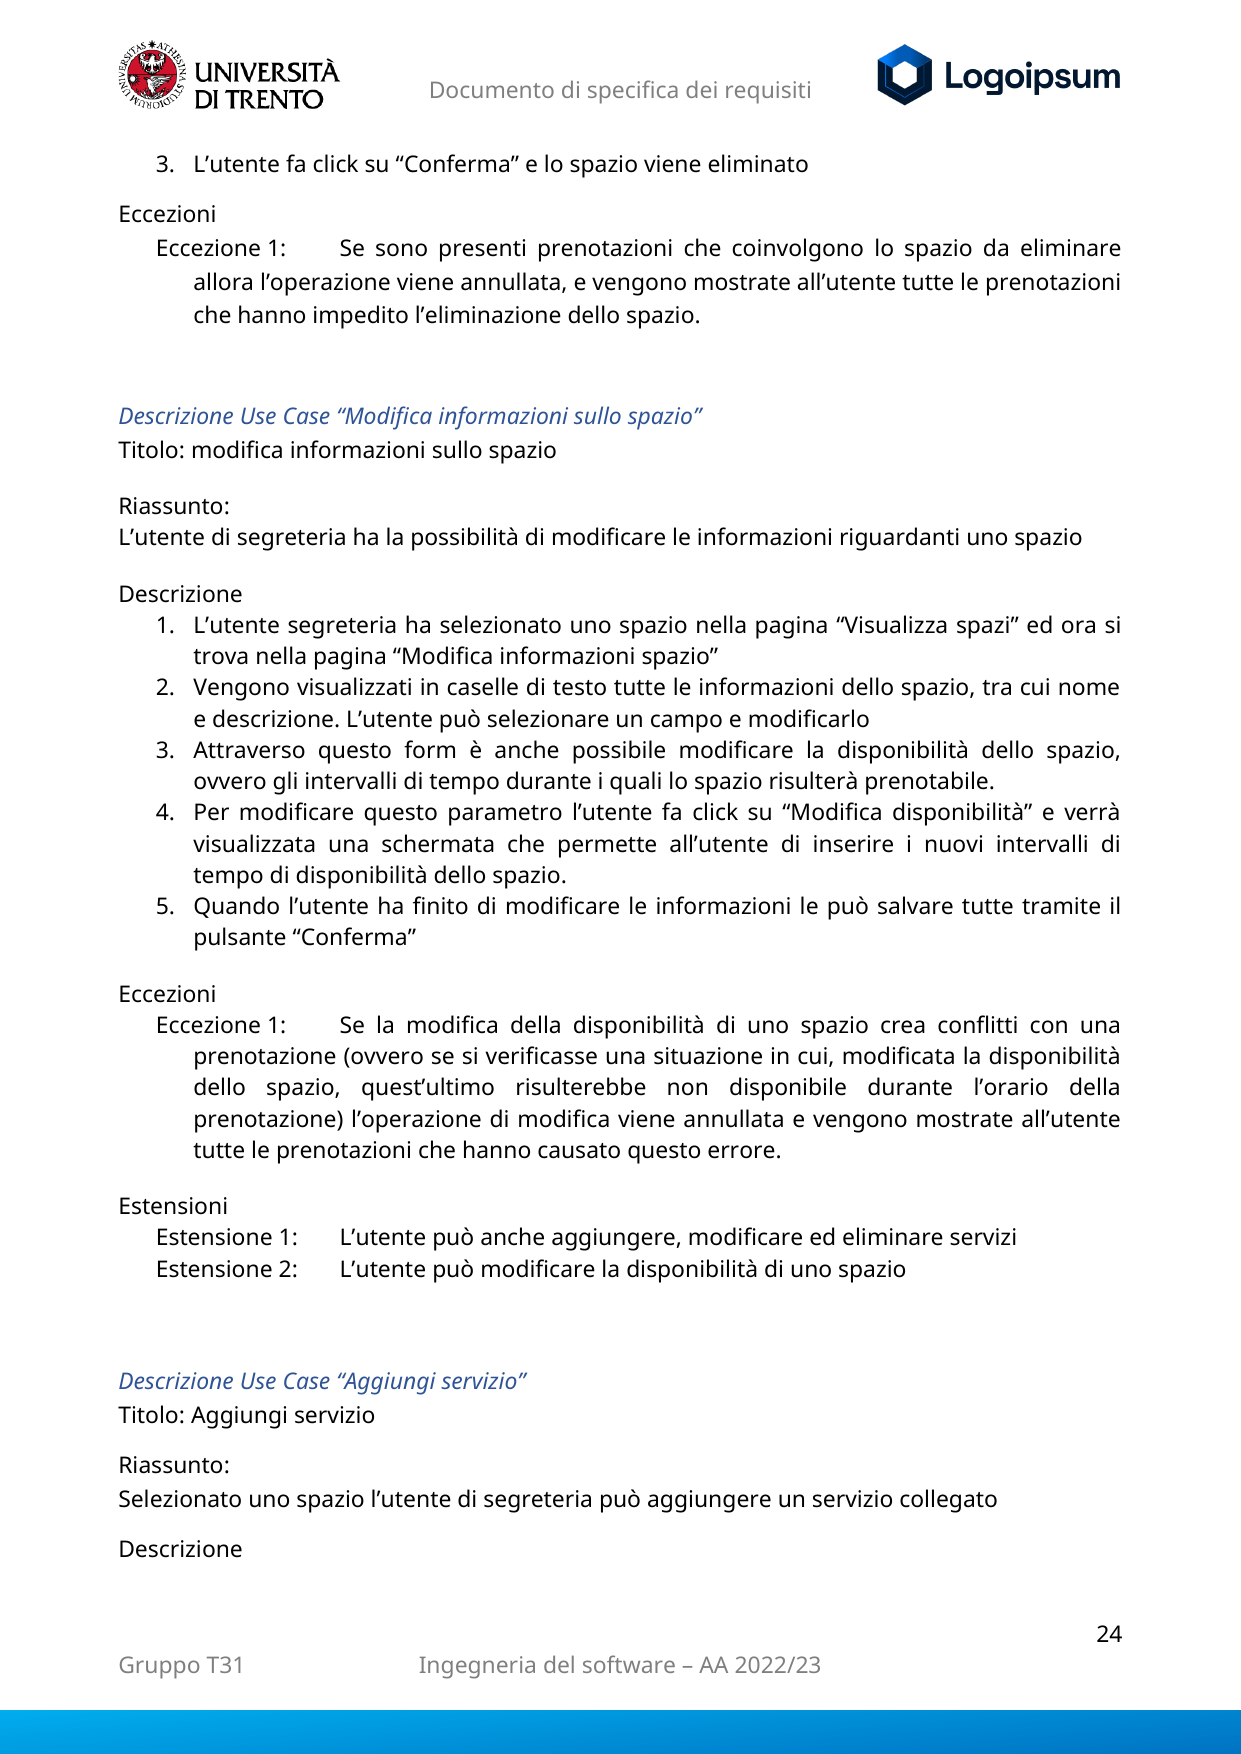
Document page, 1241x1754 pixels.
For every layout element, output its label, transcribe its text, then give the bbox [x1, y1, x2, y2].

text Eccezioni [118, 198, 1122, 229]
list Per modificare questo parametro l’utente fa click su “Modifica disponibilità” e verrà visualizzata una schermata che permette all’utente di inserire i nuovi intervalli di tempo di disponibilità dello spazio. [156, 796, 1122, 890]
text Estensioni [118, 1190, 1122, 1221]
subtitle Descrizione Use Case “Aggiungi servizio” [118, 1365, 1122, 1396]
list L’utente può anche aggiungere, modificare ed eliminare servizi [156, 1221, 1122, 1253]
list Se sono presenti prenotazioni che coinvolgono lo spazio da eliminare allora l’operazione viene annullata, e vengono mostrate all’utente tutte le prenotazioni che hanno impedito l’eliminazione dello spazio. [156, 232, 1122, 331]
text Descrizione [118, 1533, 1122, 1565]
text L’utente di segreteria ha la possibilità di modificare le informazioni riguardanti uno spazio [118, 521, 1122, 553]
text Titolo: modifica informazioni sullo spazio [118, 434, 1122, 465]
list Vengono visualizzati in caselle di testo tutte le informazioni dello spazio, tra cui nome e descrizione. L’utente può selezionare un campo e modificarlo [156, 671, 1122, 734]
list L’utente può modificare la disponibilità di uno spazio [156, 1253, 1122, 1284]
subtitle Descrizione Use Case “Modifica informazioni sullo spazio” [118, 400, 1122, 431]
text Titolo: Aggiungi servizio [118, 1399, 1122, 1430]
list L’utente segreteria ha selezionato uno spazio nella pagina “Visualizza spazi” ed ora si trova nella pagina “Modifica informazioni spazio” [156, 609, 1122, 671]
list L’utente fa click su “Conferma” e lo spazio viene eliminato [156, 148, 1122, 179]
list Attraverso questo form è anche possibile modificare la disponibilità dello spazio, ovvero gli intervalli di tempo durante i quali lo spazio risulterà prenotabile. [156, 734, 1122, 796]
text Eccezioni [118, 978, 1122, 1009]
text Riassunto: [118, 490, 1122, 521]
list Se la modifica della disponibilità di uno spazio crea conflitti con una prenotazione (ovvero se si verificasse una situazione in cui, modificata la disponibilità dello spazio, quest’ultimo risulterebbe non disponibile durante l’orario della prenotazione) l’operazione di modifica viene annullata e vengono mostrate all’utente tutte le prenotazioni che hanno causato questo errore. [156, 1009, 1122, 1165]
picture [118, 40, 347, 109]
list Quando l’utente ha finito di modificare le informazioni le può salvare tutte tramite il pulsante “Conferma” [156, 890, 1122, 953]
text Selezionato uno spazio l’utente di segreteria può aggiungere un servizio collegato [118, 1483, 1122, 1514]
picture [876, 44, 1121, 106]
text Riassunto: [118, 1449, 1122, 1481]
text Descrizione [118, 578, 1122, 609]
